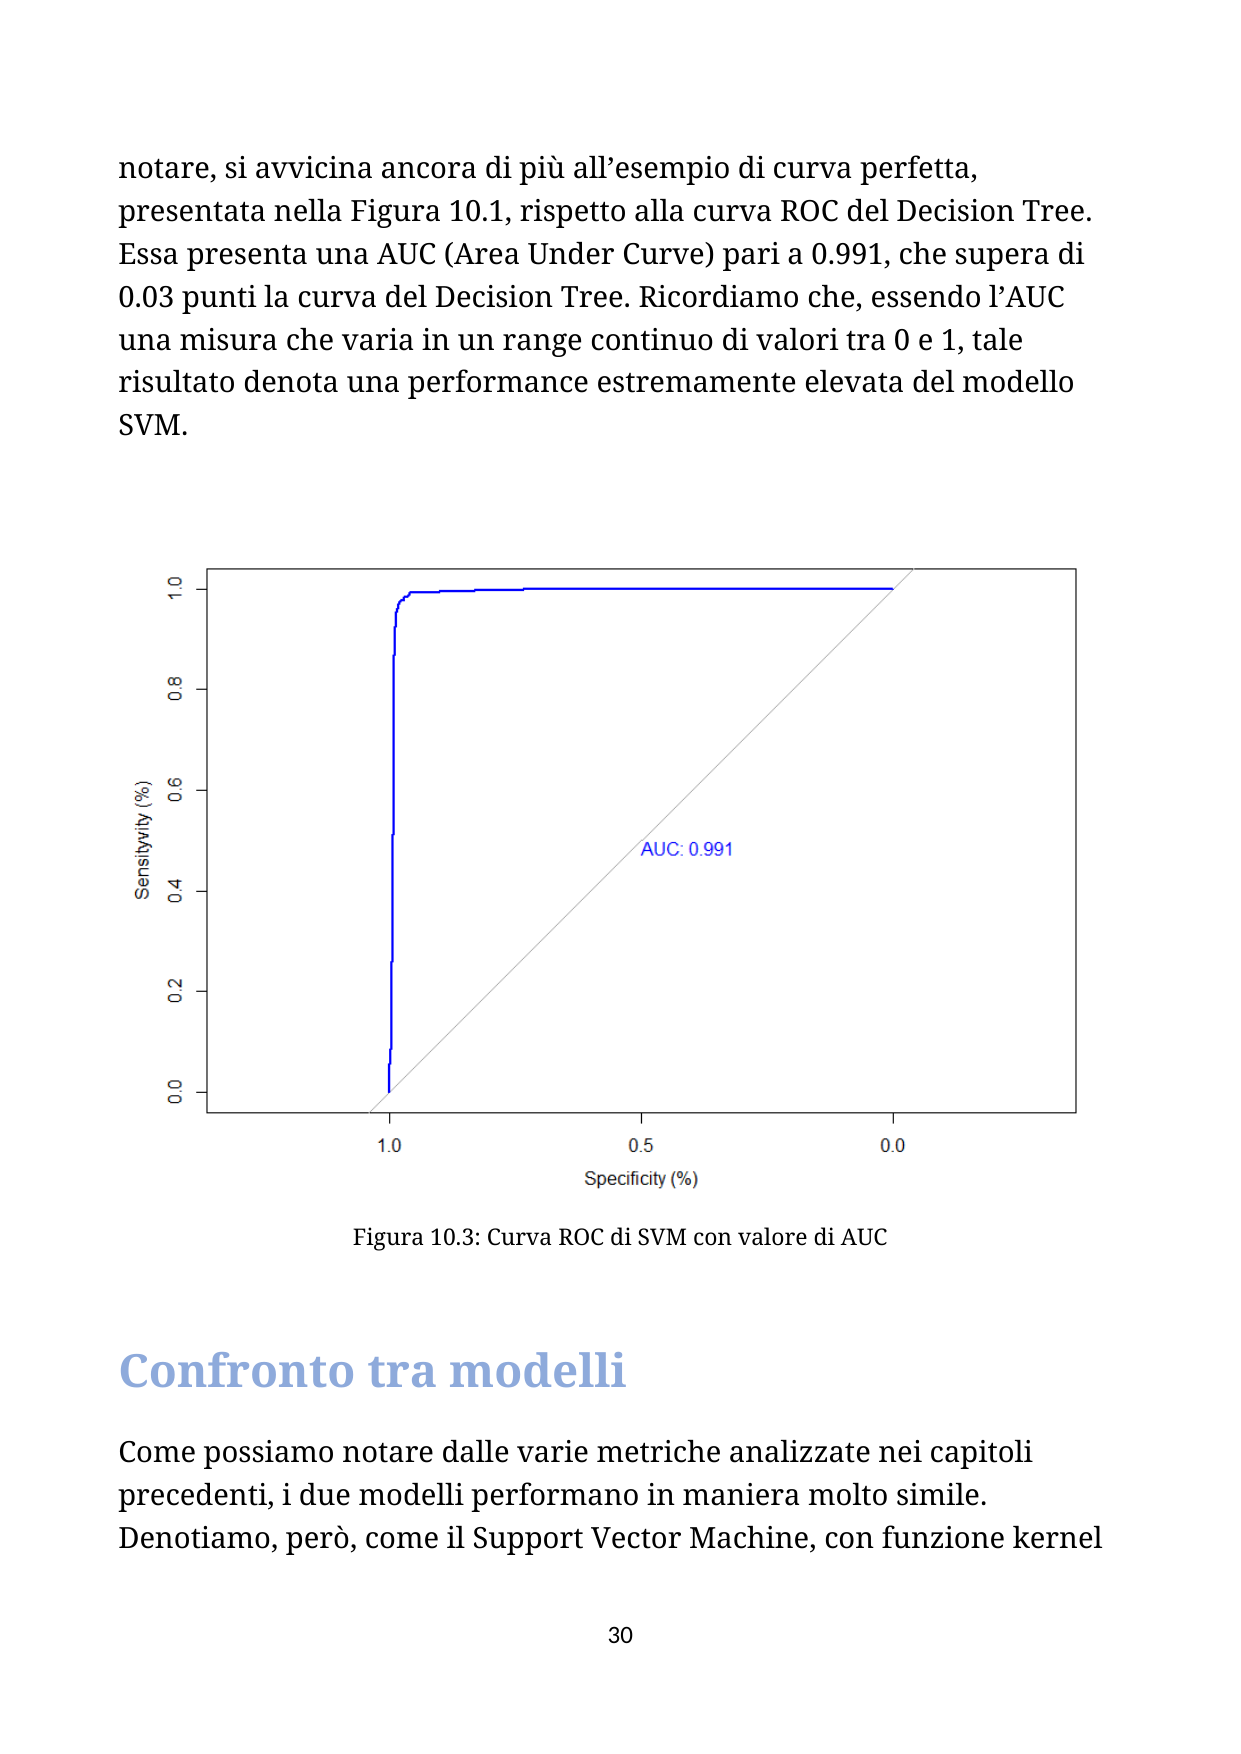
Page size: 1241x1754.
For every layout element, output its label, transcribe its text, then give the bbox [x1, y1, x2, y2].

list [118, 148, 1122, 444]
picture [118, 523, 1122, 1202]
list Figura 10.3: Curva ROC di SVM con valore di AUC [118, 1221, 1122, 1252]
subtitle Confronto tra modelli [118, 1339, 1122, 1401]
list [118, 1432, 1122, 1557]
